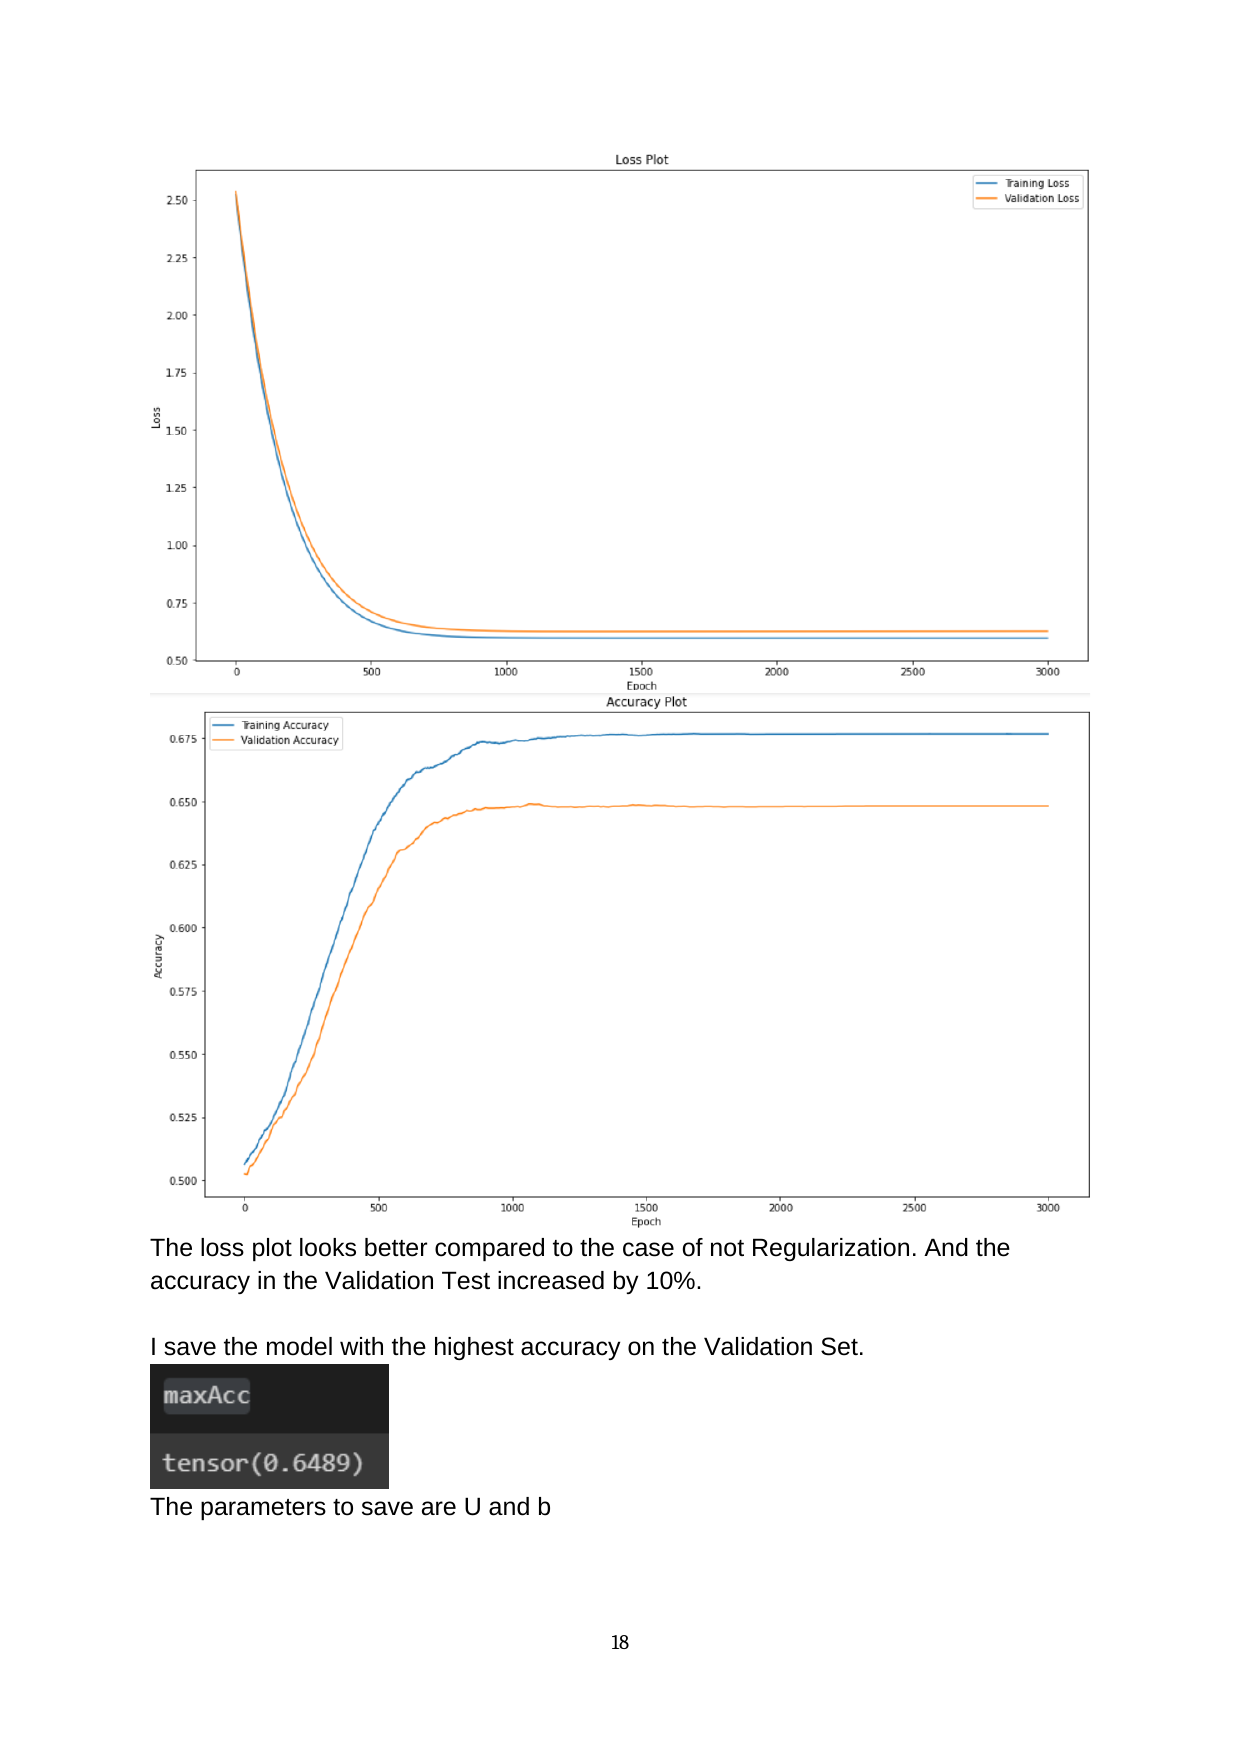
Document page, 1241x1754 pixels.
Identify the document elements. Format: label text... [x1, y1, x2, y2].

picture [150, 150, 1091, 690]
text The loss plot looks better compared to the case of not Regularization. And the accuracy in the Validation Test increased by 10%. [150, 1233, 1090, 1294]
picture [150, 1364, 389, 1489]
text I save the model with the highest accuracy on the Validation Set. [150, 1332, 1090, 1361]
picture [150, 693, 1091, 1229]
text The parameters to save are U and b [150, 1492, 1090, 1521]
